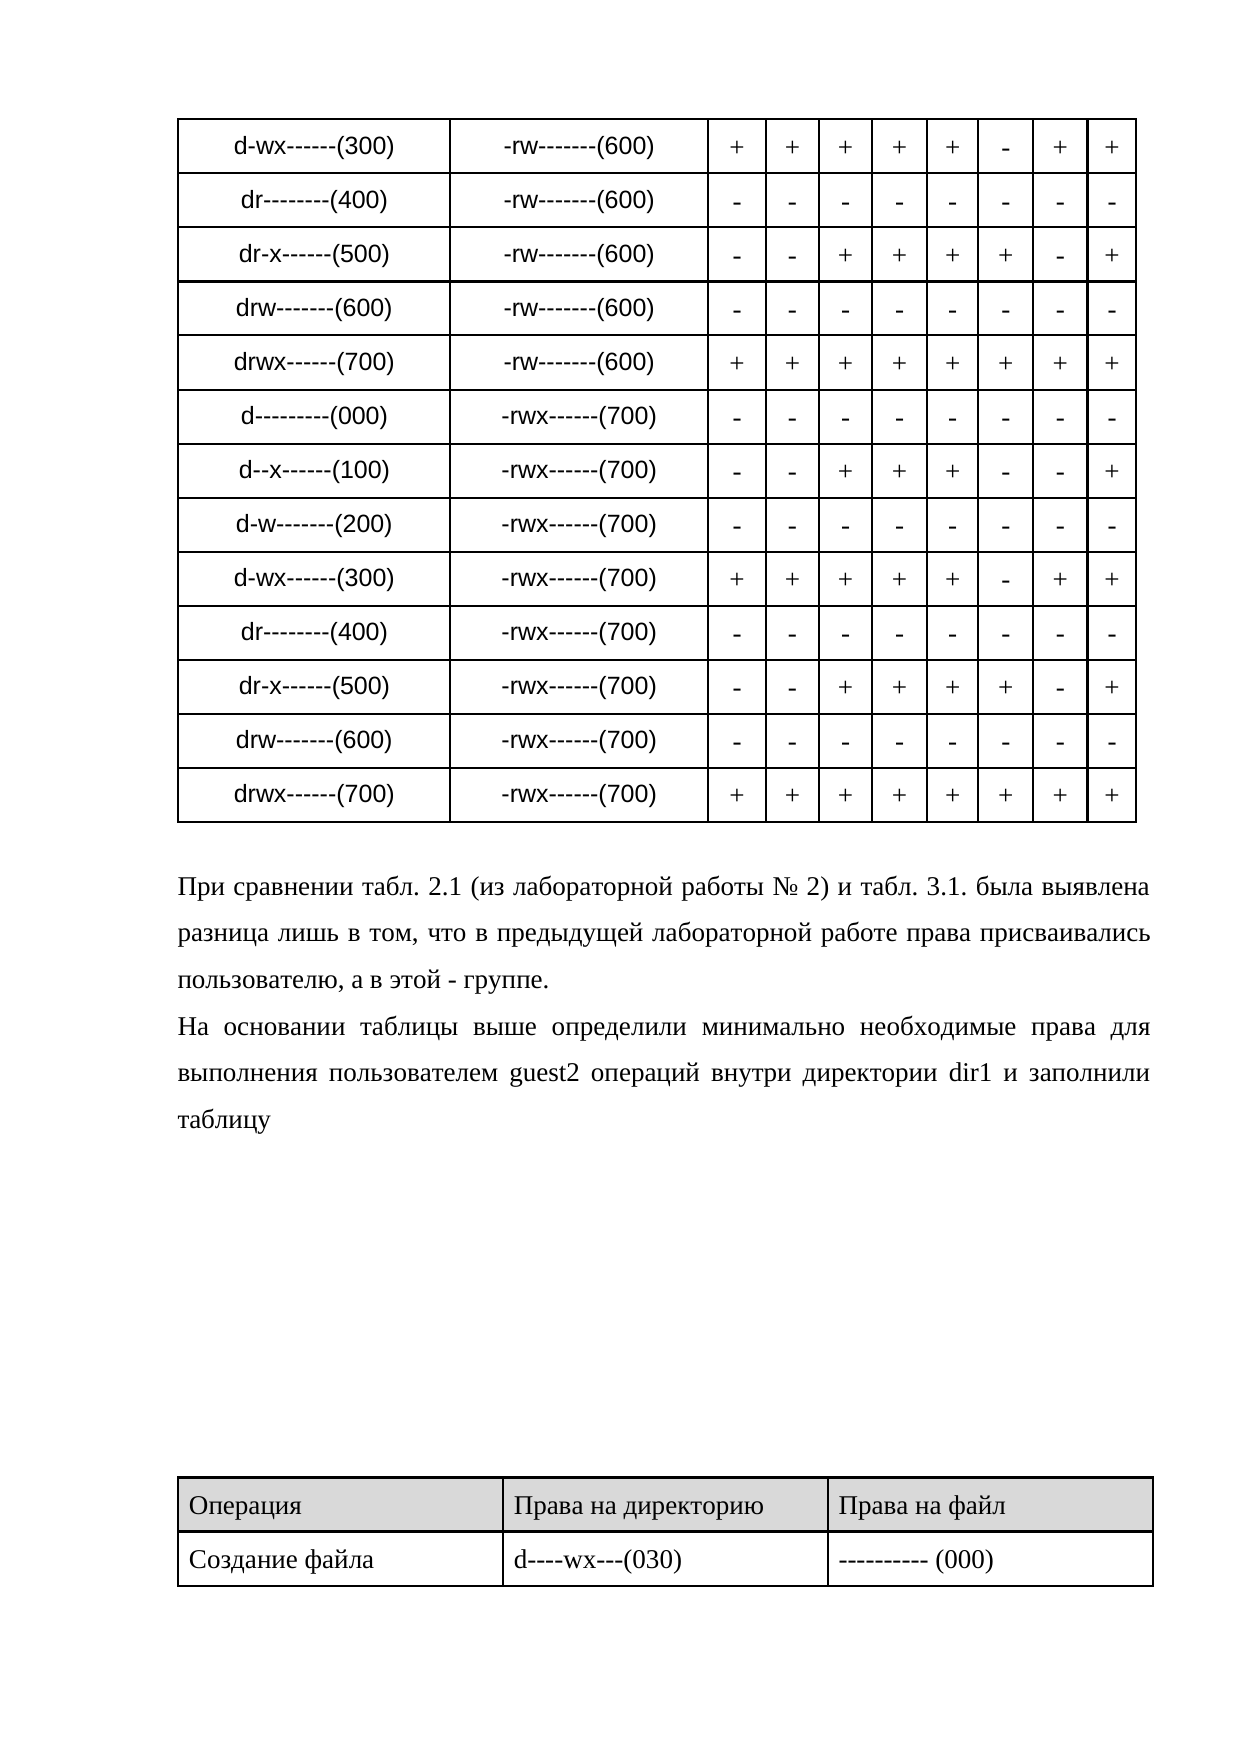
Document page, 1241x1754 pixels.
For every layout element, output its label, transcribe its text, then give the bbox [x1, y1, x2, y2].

table_cell + [709, 120, 765, 172]
table_cell - [709, 661, 765, 713]
table_cell - [979, 607, 1032, 659]
table_cell - [1034, 391, 1086, 442]
table_cell - [873, 607, 926, 659]
table_cell dr--------(400) [179, 174, 449, 226]
table_cell - [767, 715, 818, 767]
table_cell + [820, 769, 871, 821]
table_cell - [1034, 445, 1086, 497]
table_cell + [928, 336, 977, 388]
table_cell + [873, 445, 926, 497]
table_cell + [1089, 445, 1135, 497]
table_cell - [1034, 228, 1086, 280]
table_cell - [767, 499, 818, 551]
table_cell + [873, 661, 926, 713]
table_cell ---------- (000) [829, 1533, 1152, 1584]
table_cell + [979, 769, 1032, 821]
table_cell - [928, 283, 977, 334]
table_header Права на директорию [504, 1479, 827, 1530]
table_cell drw-------(600) [179, 715, 449, 767]
table_cell Создание файла [179, 1533, 502, 1584]
table_cell d-wx------(300) [179, 120, 449, 172]
table_cell + [820, 661, 871, 713]
table_cell d--x------(100) [179, 445, 449, 497]
table_cell - [820, 499, 871, 551]
table_cell - [767, 391, 818, 442]
table_cell - [709, 607, 765, 659]
table_cell + [928, 120, 977, 172]
table_cell - [928, 715, 977, 767]
table_cell - [820, 283, 871, 334]
table_cell - [1034, 661, 1086, 713]
table_cell - [767, 228, 818, 280]
table_cell - [1034, 499, 1086, 551]
table_cell - [820, 607, 871, 659]
text При сравнении табл. 2.1 (из лабораторной работы № 2) и табл. 3.1. была выявлена разница лишь в том, что в предыдущей лабораторной работе права присваивались пользователю, а в этой - группе. [177, 870, 1152, 994]
table_cell - [979, 499, 1032, 551]
table_cell + [709, 336, 765, 388]
table_cell - [928, 174, 977, 226]
table_cell - [820, 391, 871, 442]
table_cell + [820, 445, 871, 497]
table_cell - [709, 228, 765, 280]
table_cell -rwx------(700) [451, 661, 707, 713]
table_cell - [767, 174, 818, 226]
table_cell + [1089, 661, 1135, 713]
table_cell - [1089, 499, 1135, 551]
table_cell + [873, 228, 926, 280]
table_cell - [709, 391, 765, 442]
table_cell - [873, 715, 926, 767]
table_cell - [709, 174, 765, 226]
table_cell - [979, 174, 1032, 226]
table_header Права на файл [829, 1479, 1152, 1530]
table_cell - [873, 283, 926, 334]
table_cell - [1089, 391, 1135, 442]
table_cell - [1034, 283, 1086, 334]
table_cell + [1034, 336, 1086, 388]
table_cell - [979, 120, 1032, 172]
table_cell + [979, 228, 1032, 280]
table_cell - [979, 553, 1032, 605]
table_cell -rw-------(600) [451, 336, 707, 388]
text На основании таблицы выше определили минимально необходимые права для выполнения пользователем guest2 операций внутри директории dir1 и заполнили таблицу [177, 1010, 1152, 1134]
table_cell d-wx------(300) [179, 553, 449, 605]
table_cell dr-x------(500) [179, 661, 449, 713]
table_cell + [1034, 120, 1086, 172]
table_cell + [1089, 769, 1135, 821]
table_header Операция [179, 1479, 502, 1530]
table_cell + [767, 336, 818, 388]
table_cell - [709, 283, 765, 334]
table_cell + [979, 661, 1032, 713]
table_cell d---------(000) [179, 391, 449, 442]
table_cell + [1089, 336, 1135, 388]
table_cell + [979, 336, 1032, 388]
table_cell - [979, 445, 1032, 497]
table_cell + [767, 553, 818, 605]
table_cell + [820, 120, 871, 172]
table_cell - [1089, 715, 1135, 767]
table_cell + [709, 769, 765, 821]
table_cell - [820, 174, 871, 226]
table_cell - [928, 391, 977, 442]
table_cell + [820, 336, 871, 388]
table_cell -rwx------(700) [451, 553, 707, 605]
table_cell + [1089, 120, 1135, 172]
table_cell - [1034, 607, 1086, 659]
table_cell - [873, 499, 926, 551]
table_cell - [979, 391, 1032, 442]
table_cell -rwx------(700) [451, 391, 707, 442]
table_cell - [873, 174, 926, 226]
table_cell - [979, 283, 1032, 334]
table_cell - [873, 391, 926, 442]
table_cell drw-------(600) [179, 283, 449, 334]
table_cell -rw-------(600) [451, 174, 707, 226]
table_cell + [820, 553, 871, 605]
table_cell drwx------(700) [179, 336, 449, 388]
table_cell d-w-------(200) [179, 499, 449, 551]
table_cell - [928, 607, 977, 659]
table_cell - [767, 661, 818, 713]
table_cell + [767, 120, 818, 172]
table_cell + [820, 228, 871, 280]
table_cell + [709, 553, 765, 605]
table_cell - [767, 445, 818, 497]
table_cell + [873, 120, 926, 172]
table_cell -rwx------(700) [451, 715, 707, 767]
table_cell - [1089, 174, 1135, 226]
table_cell + [873, 336, 926, 388]
table_cell d----wx---(030) [504, 1533, 827, 1584]
table_cell - [767, 607, 818, 659]
table_cell drwx------(700) [179, 769, 449, 821]
table_cell - [767, 283, 818, 334]
table_cell + [767, 769, 818, 821]
table_cell + [928, 769, 977, 821]
table_cell + [873, 553, 926, 605]
table_cell -rw-------(600) [451, 228, 707, 280]
table_cell -rwx------(700) [451, 445, 707, 497]
table_cell -rw-------(600) [451, 283, 707, 334]
table_cell - [1089, 607, 1135, 659]
table_cell - [1034, 715, 1086, 767]
table_cell - [709, 499, 765, 551]
table_cell + [928, 553, 977, 605]
table_cell + [1089, 553, 1135, 605]
table_cell -rwx------(700) [451, 607, 707, 659]
table_cell + [1034, 553, 1086, 605]
table_cell - [1089, 283, 1135, 334]
table_cell + [1089, 228, 1135, 280]
table_cell - [979, 715, 1032, 767]
table_cell dr-x------(500) [179, 228, 449, 280]
table_cell -rwx------(700) [451, 499, 707, 551]
table_cell - [820, 715, 871, 767]
table_cell - [928, 499, 977, 551]
table_cell + [928, 661, 977, 713]
table_cell -rw-------(600) [451, 120, 707, 172]
table_cell + [1034, 769, 1086, 821]
table_cell - [709, 715, 765, 767]
table_cell + [873, 769, 926, 821]
table_cell - [709, 445, 765, 497]
table_cell + [928, 445, 977, 497]
table_cell -rwx------(700) [451, 769, 707, 821]
table_cell dr--------(400) [179, 607, 449, 659]
table_cell + [928, 228, 977, 280]
table_cell - [1034, 174, 1086, 226]
